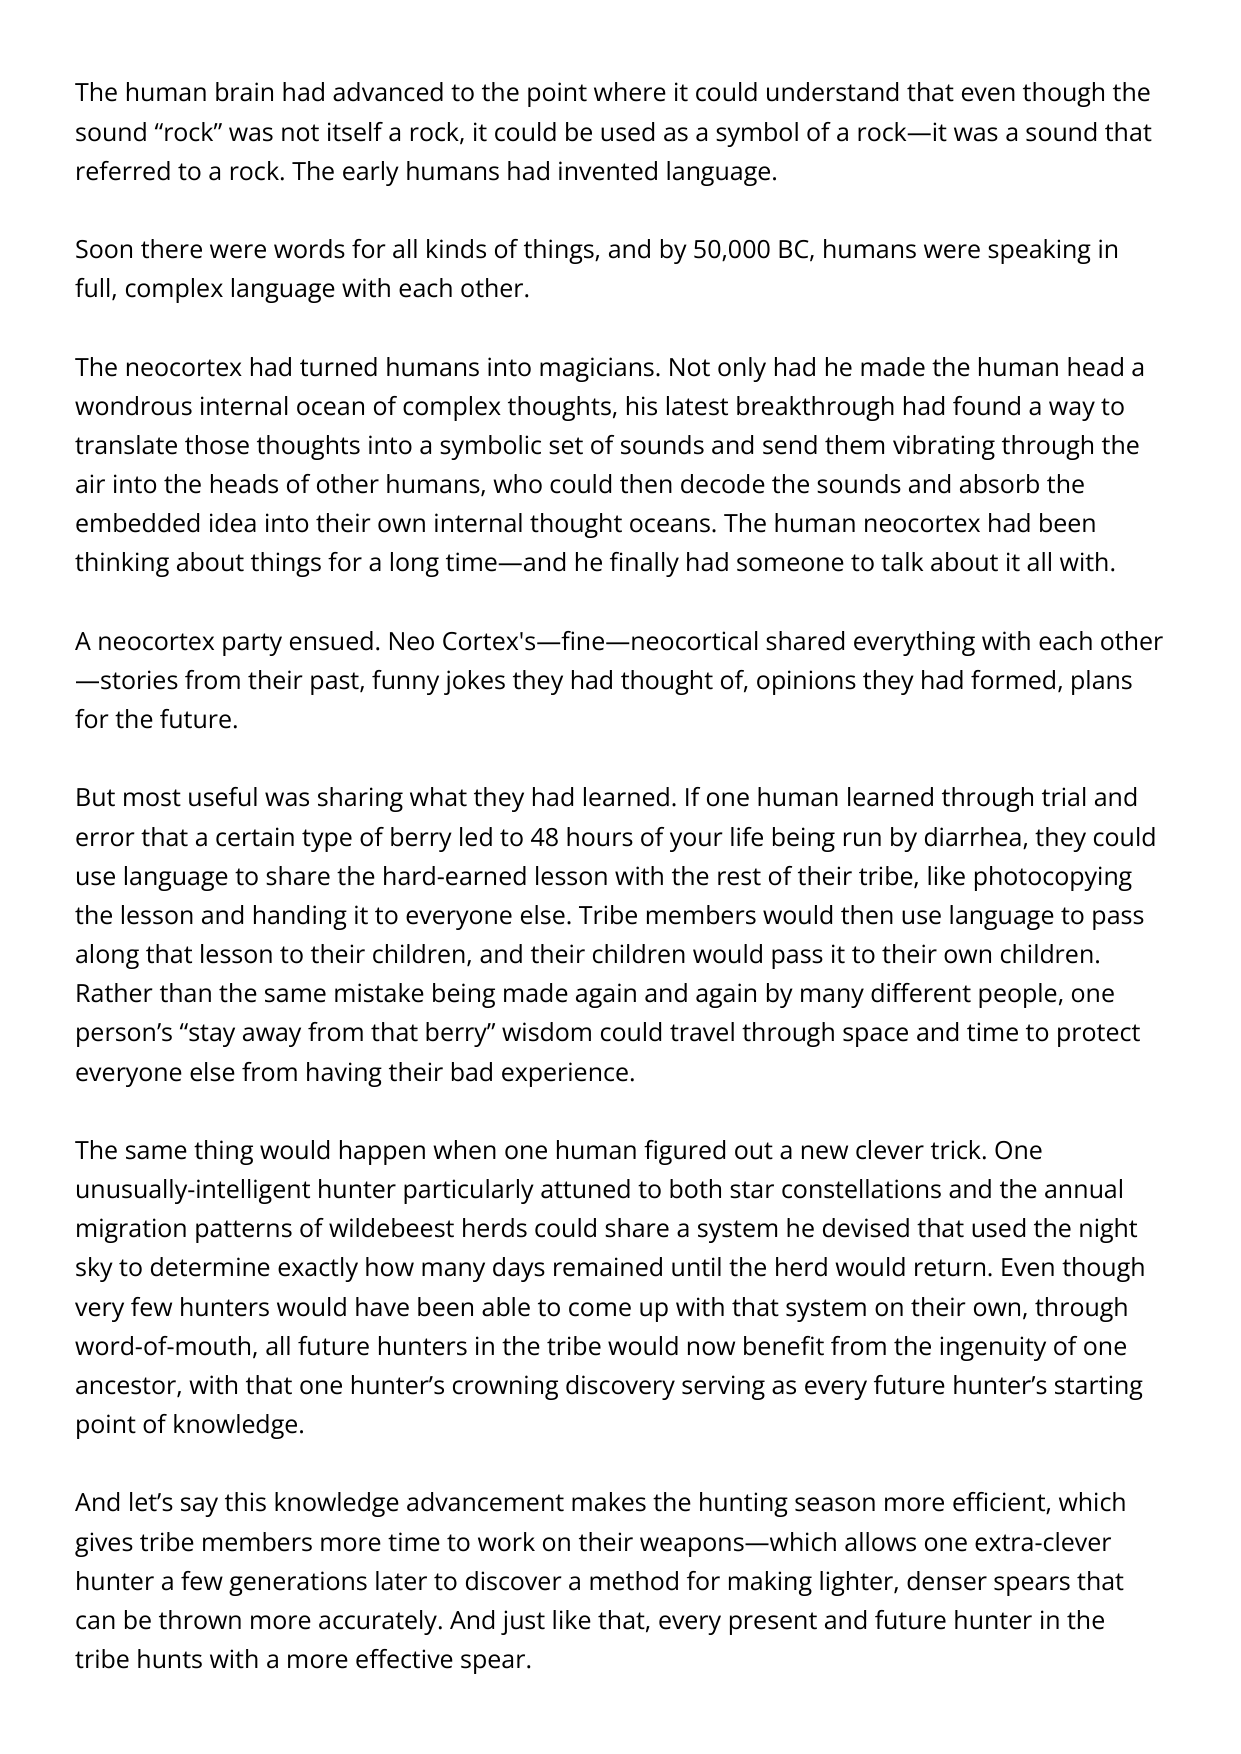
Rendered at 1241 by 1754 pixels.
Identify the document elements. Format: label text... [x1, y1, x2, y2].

text Soon there were words for all kinds of things, and by 50,000 BC, humans were speaking in full, complex language with each other. [75, 232, 1165, 305]
text The human brain had advanced to the point where it could understand that even though the sound “rock” was not itself a rock, it could be used as a symbol of a rock—it was a sound that referred to a rock. The early humans had invented language. [75, 75, 1165, 187]
text A neocortex party ensued. Neo Cortex's—fine—neocortical shared everything with each other—stories from their past, funny jokes they had thought of, opinions they had formed, plans for the future. [75, 623, 1165, 736]
text But most useful was sharing what they had learned. If one human learned through trial and error that a certain type of berry led to 48 hours of your life being run by diarrhea, they could use language to share the hard-earned lesson with the rest of their tribe, like photocopying the lesson and handing it to everyone else. Tribe members would then use language to pass along that lesson to their children, and their children would pass it to their own children. Rather than the same mistake being made again and again by many different people, one person’s “stay away from that berry” wisdom could travel through space and time to protect everyone else from having their bad experience. [75, 780, 1165, 1088]
text And let’s say this knowledge advancement makes the hunting season more efficient, which gives tribe members more time to work on their weapons—which allows one extra-clever hunter a few generations later to discover a method for making lighter, denser spears that can be thrown more accurately. And just like that, every present and future hunter in the tribe hunts with a more effective spear. [75, 1485, 1165, 1676]
text The same thing would happen when one human figured out a new clever trick. One unusually-intelligent hunter particularly attuned to both star constellations and the annual migration patterns of wildebeest herds could share a system he devised that used the night sky to determine exactly how many days remained until the herd would return. Even though very few hunters would have been able to come up with that system on their own, through word-of-mouth, all future hunters in the tribe would now benefit from the ingenuity of one ancestor, with that one hunter’s crowning discovery serving as every future hunter’s starting point of knowledge. [75, 1132, 1165, 1441]
text The neocortex had turned humans into magicians. Not only had he made the human head a wondrous internal ocean of complex thoughts, his latest breakthrough had found a way to translate those thoughts into a symbolic set of sounds and send them vibrating through the air into the heads of other humans, who could then decode the sounds and absorb the embedded idea into their own internal thought oceans. The human neocortex had been thinking about things for a long time—and he finally had someone to talk about it all with. [75, 349, 1165, 579]
